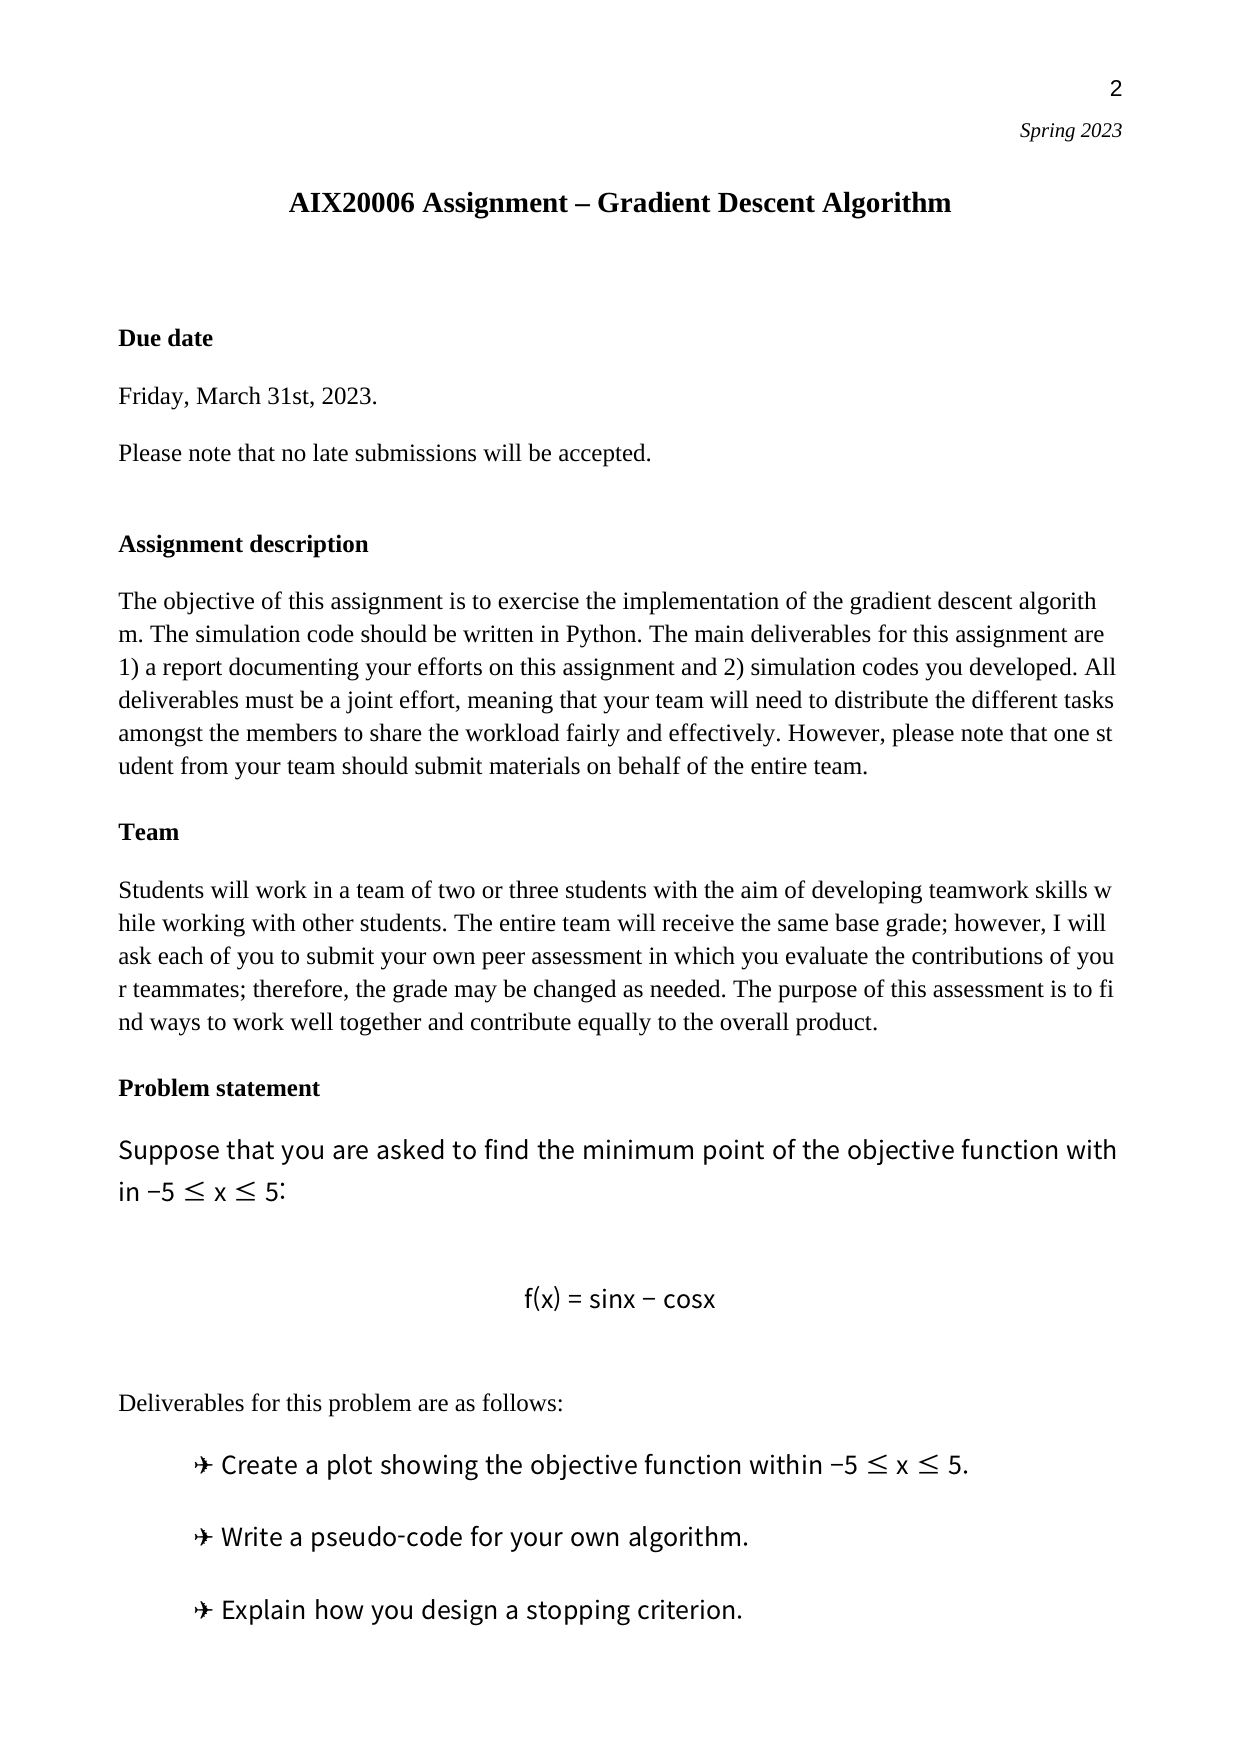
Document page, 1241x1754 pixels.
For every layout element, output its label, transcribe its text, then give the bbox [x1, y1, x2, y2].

text Students will work in a team of two or three students with the aim of developing teamwork skills while working with other students. The entire team will receive the same base grade; however, I will ask each of you to submit your own peer assessment in which you evaluate the contributions of your teammates; therefore, the grade may be changed as needed. The purpose of this assessment is to find ways to work well together and contribute equally to the overall product. [118, 875, 1122, 1036]
text Due date [118, 323, 1122, 352]
text Suppose that you are asked to find the minimum point of the objective function within −5 ≤ x ≤ 5: [118, 1131, 1122, 1208]
text Assignment description [118, 529, 1122, 557]
text AIX20006 Assignment – Gradient Descent Algorithm [118, 186, 1122, 219]
text Team [118, 817, 1122, 846]
text ✈ Explain how you design a stopping criterion. [118, 1590, 1122, 1626]
text The objective of this assignment is to exercise the implementation of the gradient descent algorithm. The simulation code should be written in Python. The main deliverables for this assignment are 1) a report documenting your efforts on this assignment and 2) simulation codes you developed. All deliverables must be a joint effort, meaning that your team will need to distribute the different tasks amongst the members to share the workload fairly and effectively. However, please note that one student from your team should submit materials on behalf of the entire team. [118, 586, 1122, 780]
text Spring 2023 [118, 118, 1122, 142]
text ✈ Create a plot showing the objective function within −5 ≤ x ≤ 5. [118, 1445, 1122, 1481]
text ✈ Write a pseudo-code for your own algorithm. [118, 1518, 1122, 1554]
text Problem statement [118, 1073, 1122, 1102]
text Friday, March 31st, 2023. Please note that no late submissions will be accepted. [118, 381, 1122, 467]
text f(x) = sinx − cosx [118, 1280, 1122, 1316]
text Deliverables for this problem are as follows: [118, 1388, 1122, 1416]
